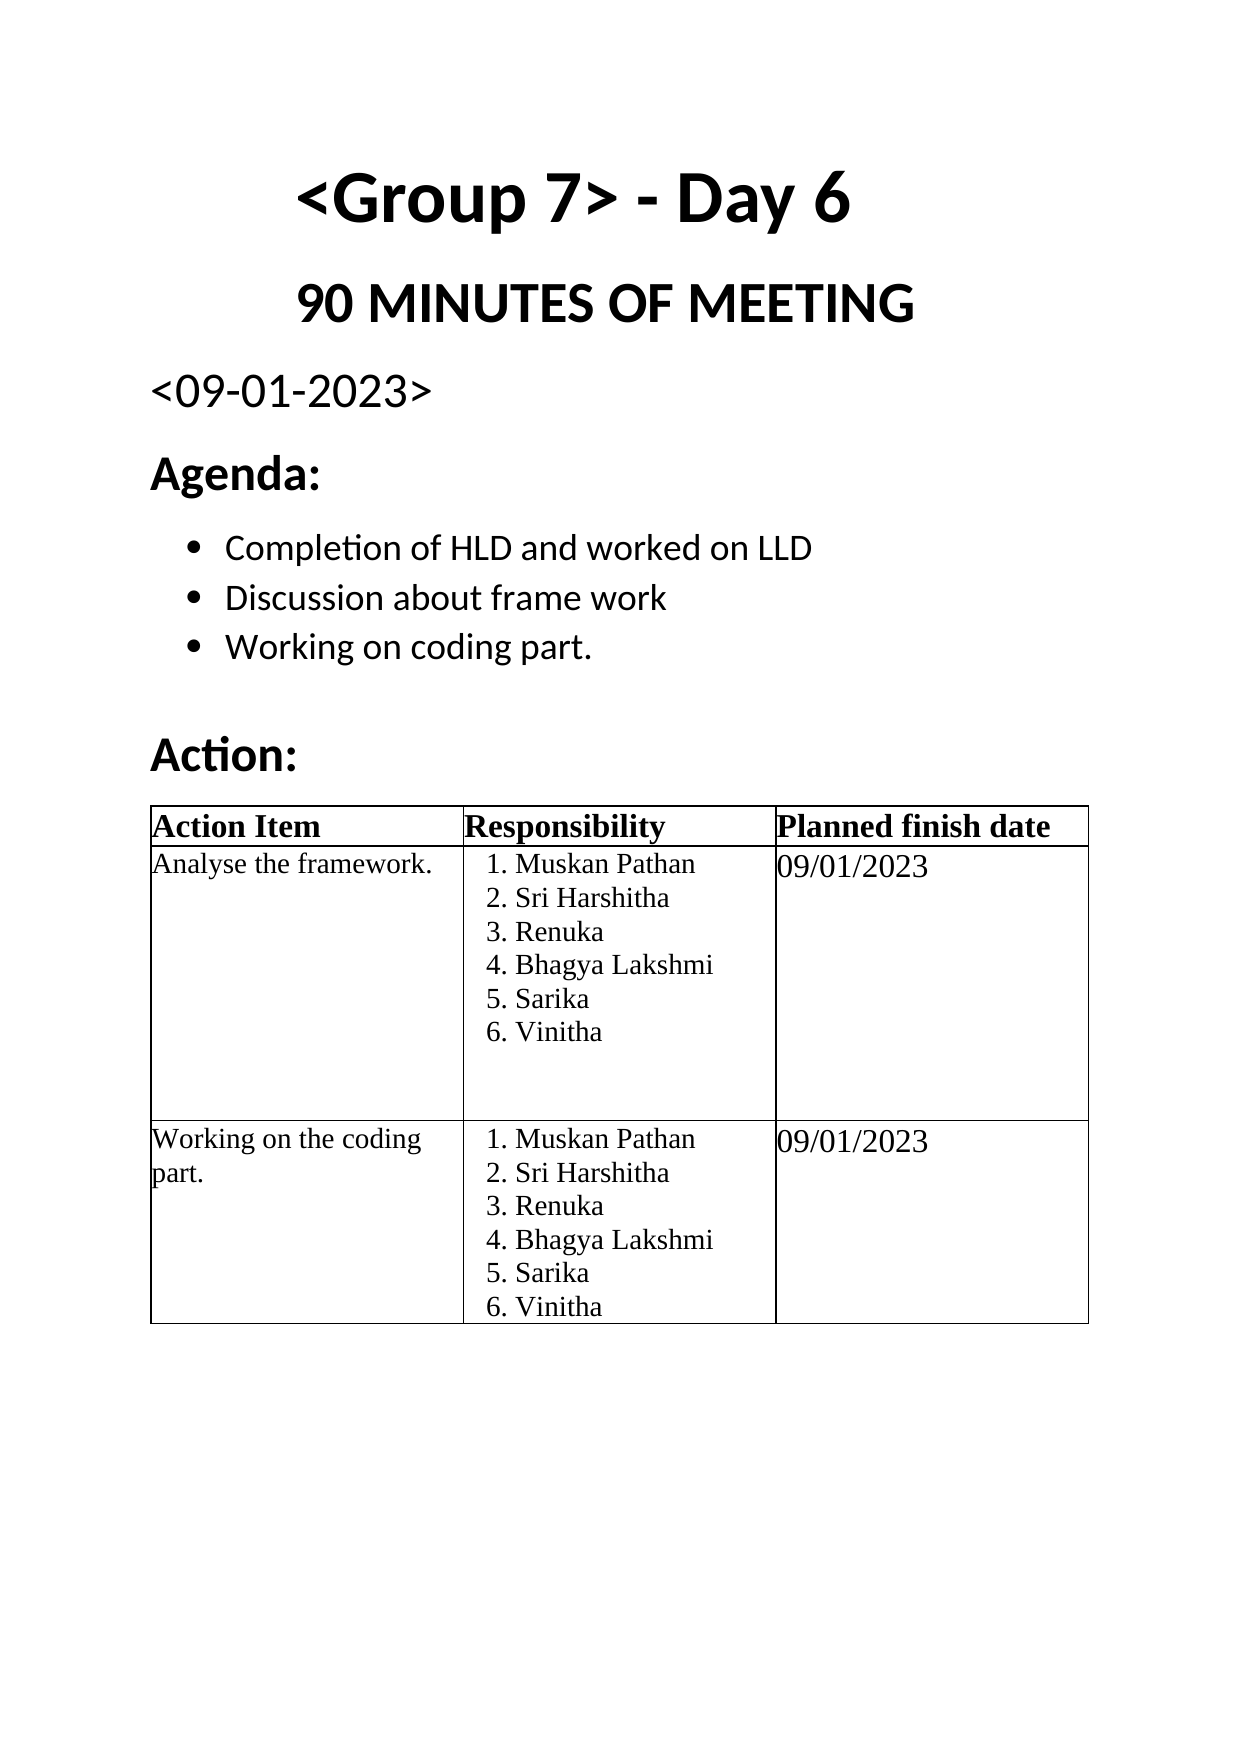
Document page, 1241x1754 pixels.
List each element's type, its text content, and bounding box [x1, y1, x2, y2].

text 90 MINUTES OF MEETING [150, 266, 1090, 337]
text <Group 7> - Day 6 [150, 150, 1090, 242]
table_header Responsibility [464, 807, 775, 845]
text <09-01-2023> [150, 359, 1090, 420]
list Working on coding part. [187, 623, 1090, 669]
table_header Planned finish date [777, 807, 1088, 845]
table_header Action Item [152, 807, 463, 845]
table_cell Analyse the framework. [152, 847, 463, 1120]
text Agenda: [150, 442, 1090, 503]
text Action: [150, 723, 1090, 784]
table_cell 1. Muskan Pathan 2. Sri Harshitha 3. Renuka 4. Bhagya Lakshmi 5. Sarika 6. Vinitha [464, 1121, 775, 1323]
table_cell 09/01/2023 [777, 847, 1088, 1120]
table_cell 1. Muskan Pathan 2. Sri Harshitha 3. Renuka 4. Bhagya Lakshmi 5. Sarika 6. Vinitha [464, 847, 775, 1120]
table_cell 09/01/2023 [777, 1121, 1088, 1323]
table_cell Working on the coding part. [152, 1121, 463, 1323]
list Completion of HLD and worked on LLD [187, 524, 1090, 570]
list Discussion about frame work [187, 573, 1090, 619]
